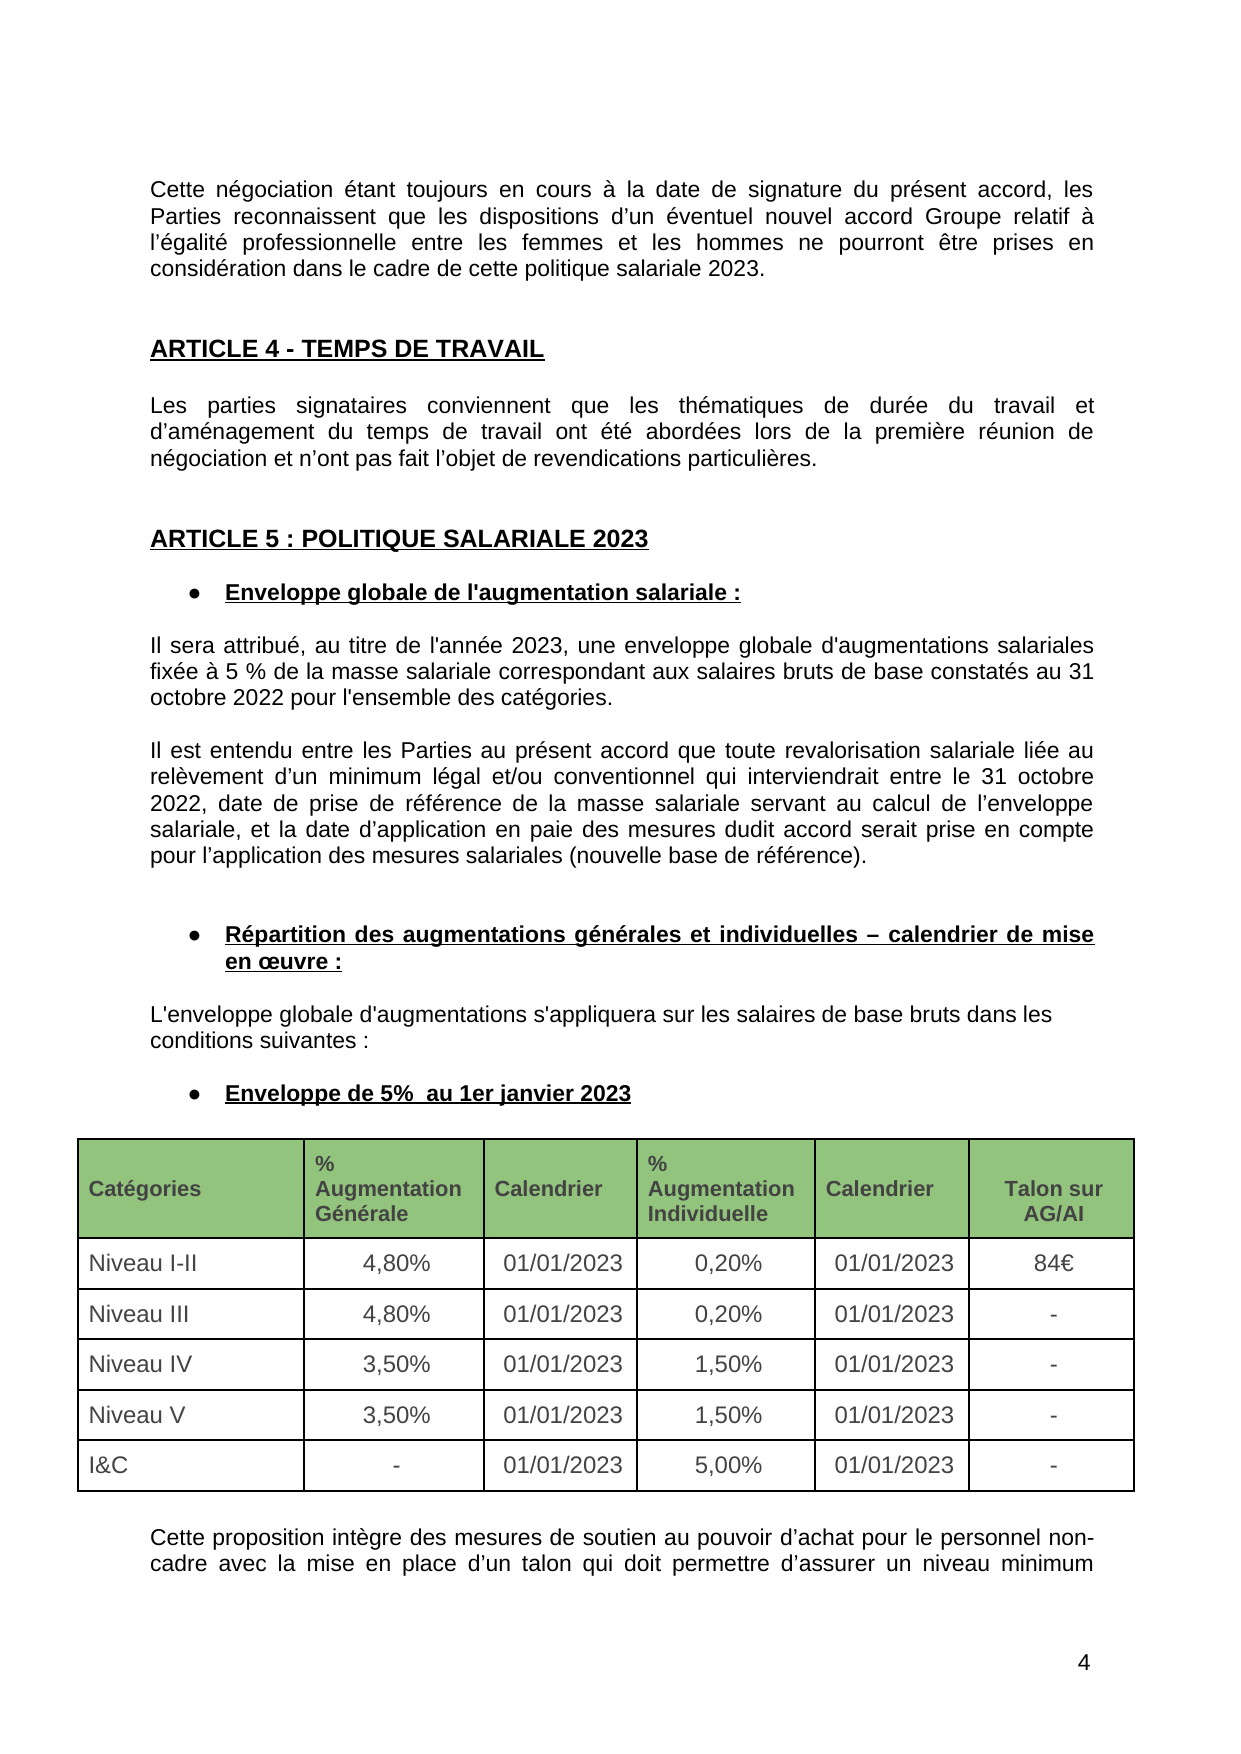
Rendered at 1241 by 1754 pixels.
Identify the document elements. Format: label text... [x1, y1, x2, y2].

text Il est entendu entre les Parties au présent accord que toute revalorisation salariale liée au relèvement d’un minimum légal et/ou conventionnel qui interviendrait entre le 31 octobre 2022, date de prise de référence de la masse salariale servant au calcul de l’enveloppe salariale, et la date d’application en paie des mesures dudit accord serait prise en compte pour l’application des mesures salariales (nouvelle base de référence). [150, 737, 1095, 869]
table_cell Niveau V [79, 1391, 303, 1439]
table_cell 4,80% [305, 1239, 483, 1287]
text L'enveloppe globale d'augmentations s'appliquera sur les salaires de base bruts dans les [150, 1001, 1095, 1027]
table_cell 01/01/2023 [485, 1441, 636, 1489]
table_cell - [305, 1441, 483, 1489]
list Répartition des augmentations générales et individuelles – calendrier de mise en œuvre : [187, 921, 1095, 974]
table_cell 1,50% [638, 1391, 814, 1439]
table_cell 01/01/2023 [485, 1290, 636, 1338]
table_header % Augmentation Générale [305, 1140, 483, 1237]
table_header Calendrier [816, 1140, 968, 1237]
text ARTICLE 5 : POLITIQUE SALARIALE 2023 [150, 524, 1095, 552]
table_cell 0,20% [638, 1239, 814, 1287]
table_cell Niveau III [79, 1290, 303, 1338]
table_cell 3,50% [305, 1391, 483, 1439]
text Les parties signataires conviennent que les thématiques de durée du travail et d’aménagement du temps de travail ont été abordées lors de la première réunion de négociation et n’ont pas fait l’objet de revendications particulières. [150, 392, 1095, 471]
table_header Catégories [79, 1140, 303, 1237]
table_header Calendrier [485, 1140, 636, 1237]
table_header Talon sur AG/AI [970, 1140, 1133, 1237]
table_cell I&C [79, 1441, 303, 1489]
table_cell - [970, 1340, 1133, 1388]
table_cell 01/01/2023 [485, 1391, 636, 1439]
table_cell - [970, 1441, 1133, 1489]
table_cell Niveau I-II [79, 1239, 303, 1287]
list Enveloppe de 5% au 1er janvier 2023 [187, 1079, 1095, 1106]
table_cell 3,50% [305, 1340, 483, 1388]
table_cell Niveau IV [79, 1340, 303, 1388]
table_cell 01/01/2023 [816, 1340, 968, 1388]
table_cell 01/01/2023 [485, 1239, 636, 1287]
text Cette négociation étant toujours en cours à la date de signature du présent accord, les Parties reconnaissent que les dispositions d’un éventuel nouvel accord Groupe relatif à l’égalité professionnelle entre les femmes et les hommes ne pourront être prises en considération dans le cadre de cette politique salariale 2023. [150, 176, 1095, 282]
table_cell 5,00% [638, 1441, 814, 1489]
table_cell 01/01/2023 [485, 1340, 636, 1388]
table_header % Augmentation Individuelle [638, 1140, 814, 1237]
table_cell 84€ [970, 1239, 1133, 1287]
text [150, 1524, 1095, 1577]
table_cell 01/01/2023 [816, 1290, 968, 1338]
text ARTICLE 4 - TEMPS DE TRAVAIL [150, 334, 1095, 363]
text Il sera attribué, au titre de l'année 2023, une enveloppe globale d'augmentations salariales fixée à 5 % de la masse salariale correspondant aux salaires bruts de base constatés au 31 octobre 2022 pour l'ensemble des catégories. [150, 632, 1095, 711]
table_cell 01/01/2023 [816, 1391, 968, 1439]
table_cell 01/01/2023 [816, 1441, 968, 1489]
list Enveloppe globale de l'augmentation salariale : [187, 579, 1095, 605]
table_cell 0,20% [638, 1290, 814, 1338]
table_cell 01/01/2023 [816, 1239, 968, 1287]
table_cell - [970, 1290, 1133, 1338]
table_cell 4,80% [305, 1290, 483, 1338]
table_cell 1,50% [638, 1340, 814, 1388]
table_cell - [970, 1391, 1133, 1439]
text conditions suivantes : [150, 1027, 1095, 1053]
